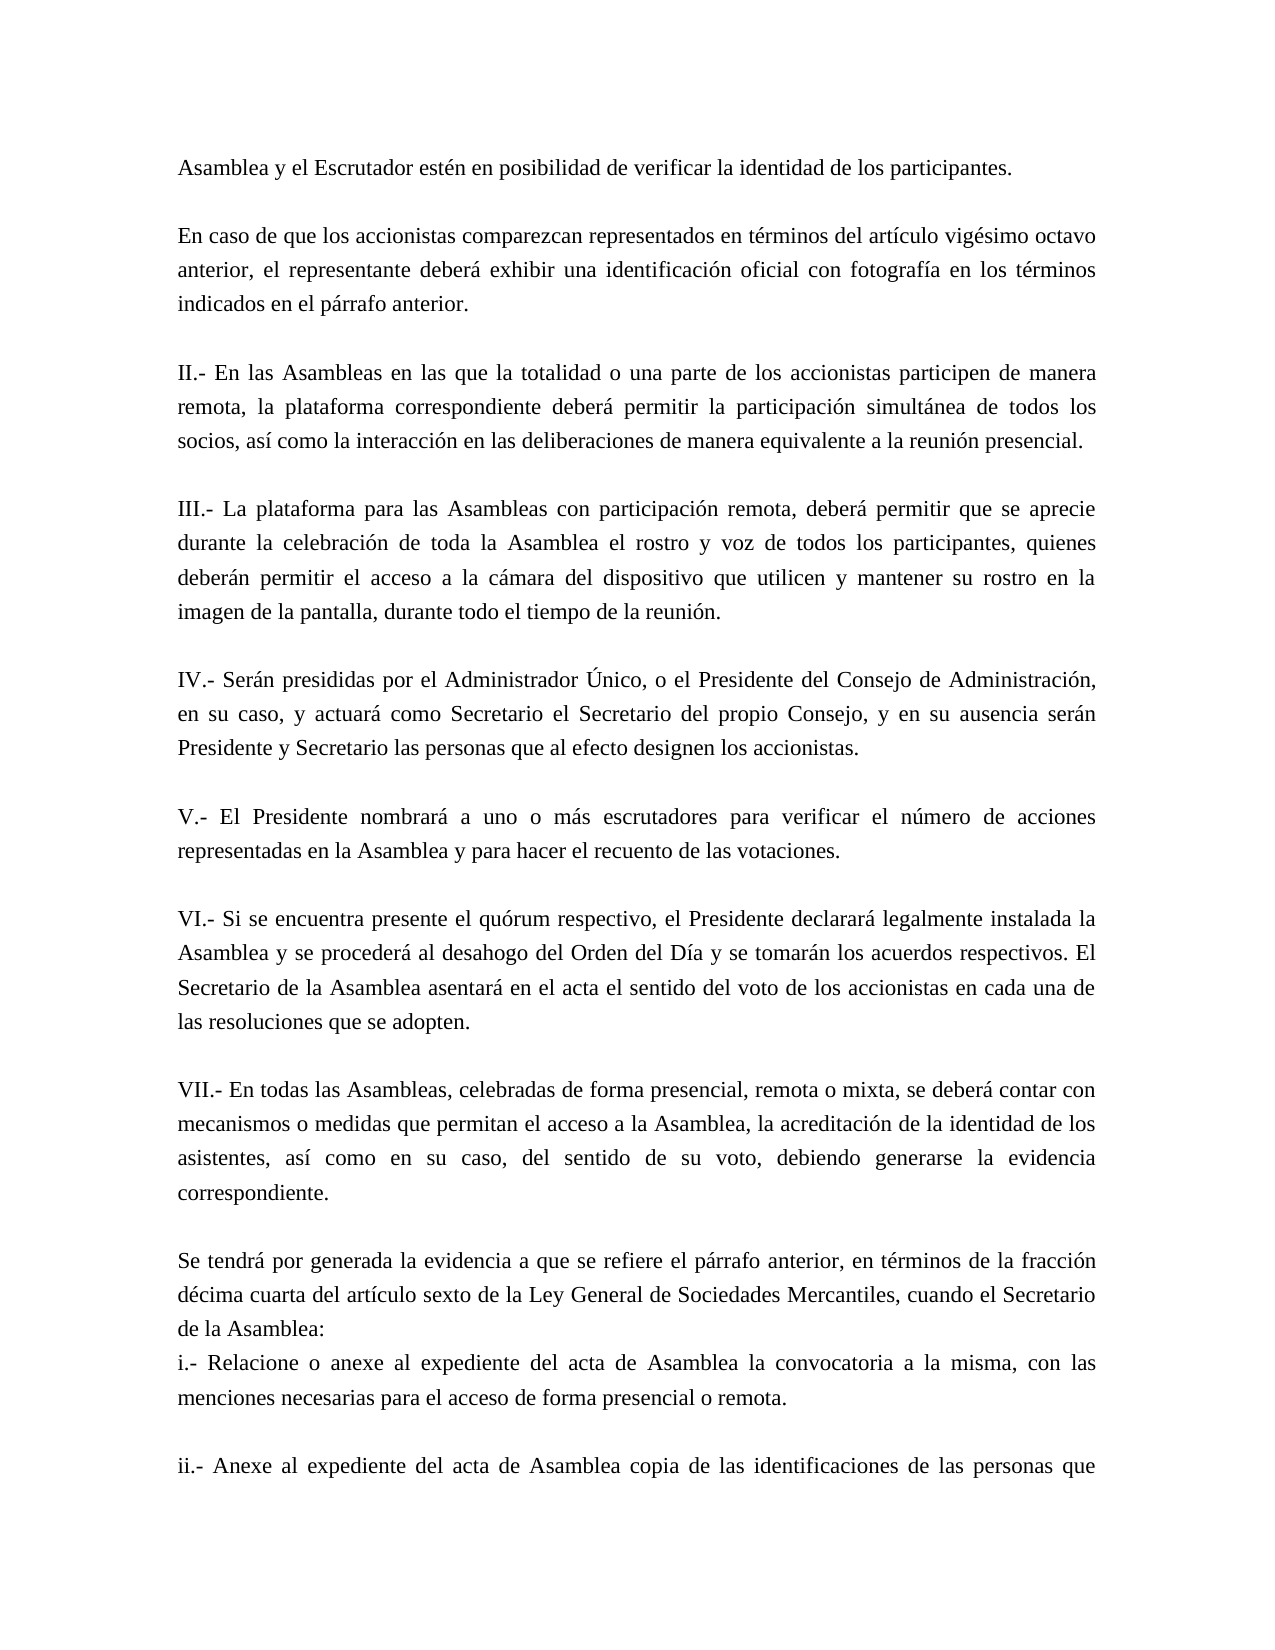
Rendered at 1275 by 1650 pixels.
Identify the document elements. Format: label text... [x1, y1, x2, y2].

text Se tendrá por generada la evidencia a que se refiere el párrafo anterior, en términos de la fracción décima cuarta del artículo sexto de la Ley General de Sociedades Mercantiles, cuando el Secretario de la Asamblea: [177, 1241, 1098, 1343]
text VII.- En todas las Asambleas, celebradas de forma presencial, remota o mixta, se deberá contar con mecanismos o medidas que permitan el acceso a la Asamblea, la acreditación de la identidad de los asistentes, así como en su caso, del sentido de su voto, debiendo generarse la evidencia correspondiente. [177, 1070, 1098, 1207]
text V.- El Presidente nombrará a uno o más escrutadores para verificar el número de acciones representadas en la Asamblea y para hacer el recuento de las votaciones. [177, 797, 1098, 865]
text II.- En las Asambleas en las que la totalidad o una parte de los accionistas participen de manera remota, la plataforma correspondiente deberá permitir la participación simultánea de todos los socios, así como la interacción en las deliberaciones de manera equivalente a la reunión presencial. [177, 353, 1098, 455]
text i.- Relacione o anexe al expediente del acta de Asamblea la convocatoria a la misma, con las menciones necesarias para el acceso de forma presencial o remota. [177, 1343, 1098, 1412]
text III.- La plataforma para las Asambleas con participación remota, deberá permitir que se aprecie durante la celebración de toda la Asamblea el rostro y voz de todos los participantes, quienes deberán permitir el acceso a la cámara del dispositivo que utilicen y mantener su rostro en la imagen de la pantalla, durante todo el tiempo de la reunión. [177, 489, 1098, 626]
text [177, 1446, 1098, 1480]
text En caso de que los accionistas comparezcan representados en términos del artículo vigésimo octavo anterior, el representante deberá exhibir una identificación oficial con fotografía en los términos indicados en el párrafo anterior. [177, 216, 1098, 318]
text VI.- Si se encuentra presente el quórum respectivo, el Presidente declarará legalmente instalada la Asamblea y se procederá al desahogo del Orden del Día y se tomarán los acuerdos respectivos. El Secretario de la Asamblea asentará en el acta el sentido del voto de los accionistas en cada una de las resoluciones que se adopten. [177, 899, 1098, 1036]
text IV.- Serán presididas por el Administrador Único, o el Presidente del Consejo de Administración, en su caso, y actuará como Secretario el Secretario del propio Consejo, y en su ausencia serán Presidente y Secretario las personas que al efecto designen los accionistas. [177, 660, 1098, 763]
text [177, 148, 1098, 182]
